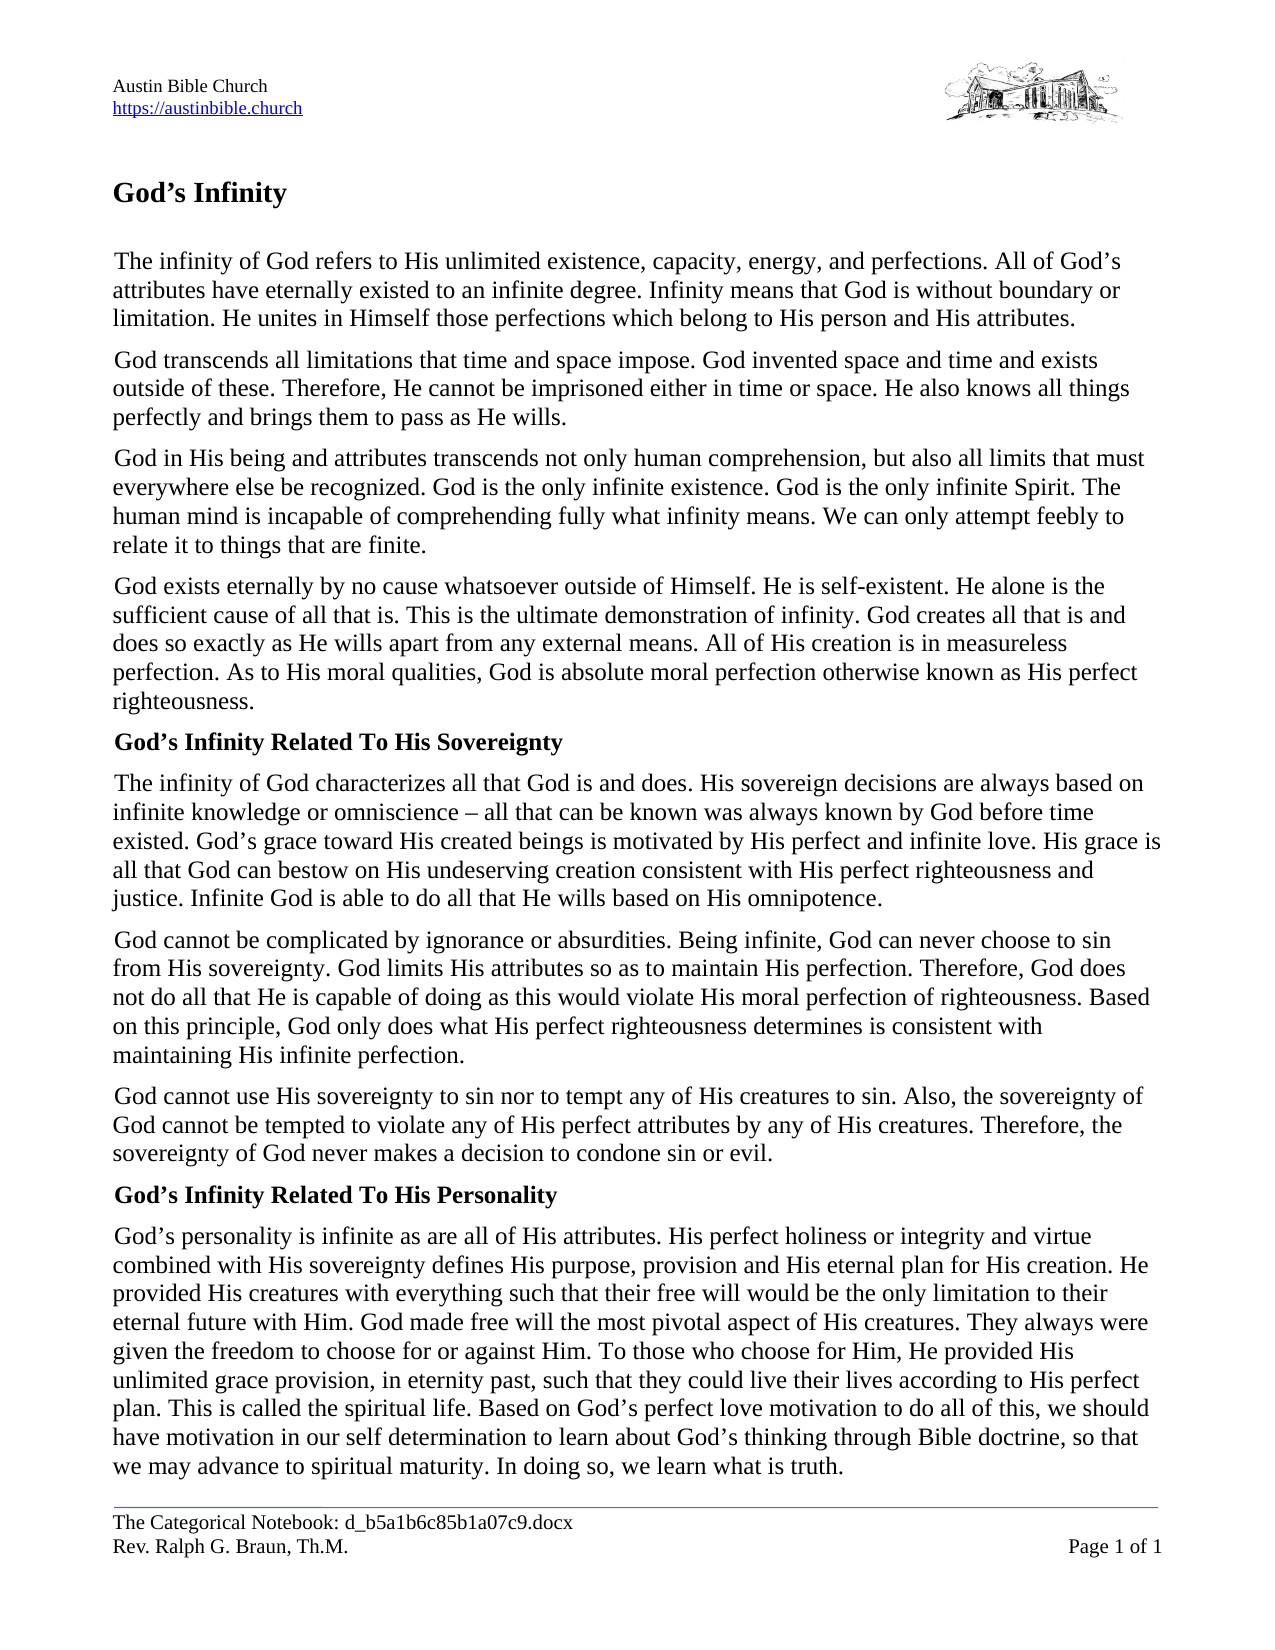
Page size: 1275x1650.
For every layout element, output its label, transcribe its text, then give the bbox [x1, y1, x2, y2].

picture [944, 58, 1124, 125]
text The infinity of God refers to His unlimited existence, capacity, energy, and perfections. All of God’s attributes have eternally existed to an infinite degree. Infinity means that God is without boundary or limitation. He unites in Himself those perfections which belong to His person and His attributes. [112, 246, 1162, 332]
text God’s Infinity Related To His Sovereignty [112, 727, 1162, 756]
text God’s personality is infinite as are all of His attributes. His perfect holiness or integrity and virtue combined with His sovereignty defines His purpose, provision and His eternal plan for His creation. He provided His creatures with everything such that their free will would be the only limitation to their eternal future with Him. God made free will the most pivotal aspect of His creatures. They always were given the freedom to choose for or against Him. To those who choose for Him, He provided His unlimited grace provision, in eternity past, such that they could live their lives according to His perfect plan. This is called the spiritual life. Based on God’s perfect love motivation to do all of this, we should have motivation in our self determination to learn about God’s thinking through Bible doctrine, so that we may advance to spiritual maturity. In doing so, we learn what is truth. [112, 1221, 1162, 1480]
text God exists eternally by no cause whatsoever outside of Himself. He is self-existent. He alone is the sufficient cause of all that is. This is the ultimate demonstration of infinity. God creates all that is and does so exactly as He wills apart from any external means. All of His creation is in measureless perfection. As to His moral qualities, God is absolute moral perfection otherwise known as His perfect righteousness. [112, 571, 1162, 715]
text God cannot use His sovereignty to sin nor to tempt any of His creatures to sin. Also, the sovereignty of God cannot be tempted to violate any of His perfect attributes by any of His creatures. Therefore, the sovereignty of God never makes a decision to condone sin or evil. [112, 1081, 1162, 1167]
subtitle God’s Infinity [112, 175, 1162, 208]
text God cannot be complicated by ignorance or absurdities. Being infinite, God can never choose to sin from His sovereignty. God limits His attributes so as to maintain His perfection. Therefore, God does not do all that He is capable of doing as this would violate His moral perfection of righteousness. Based on this principle, God only does what His perfect righteousness determines is consistent with maintaining His infinite perfection. [112, 925, 1162, 1068]
text The infinity of God characterizes all that God is and does. His sovereign decisions are always based on infinite knowledge or omniscience – all that can be known was always known by God before time existed. God’s grace toward His created beings is motivated by His perfect and infinite love. His grace is all that God can bestow on His undeserving creation consistent with His perfect righteousness and justice. Infinite God is able to do all that He wills based on His omnipotence. [112, 768, 1162, 912]
text God transcends all limitations that time and space impose. God invented space and time and exists outside of these. Therefore, He cannot be imprisoned either in time or space. He also knows all things perfectly and brings them to pass as He wills. [112, 345, 1162, 431]
text God’s Infinity Related To His Personality [112, 1180, 1162, 1208]
text God in His being and attributes transcends not only human comprehension, but also all limits that must everywhere else be recognized. God is the only infinite existence. God is the only infinite Spirit. The human mind is incapable of comprehending fully what infinity means. We can only attempt feebly to relate it to things that are finite. [112, 443, 1162, 558]
